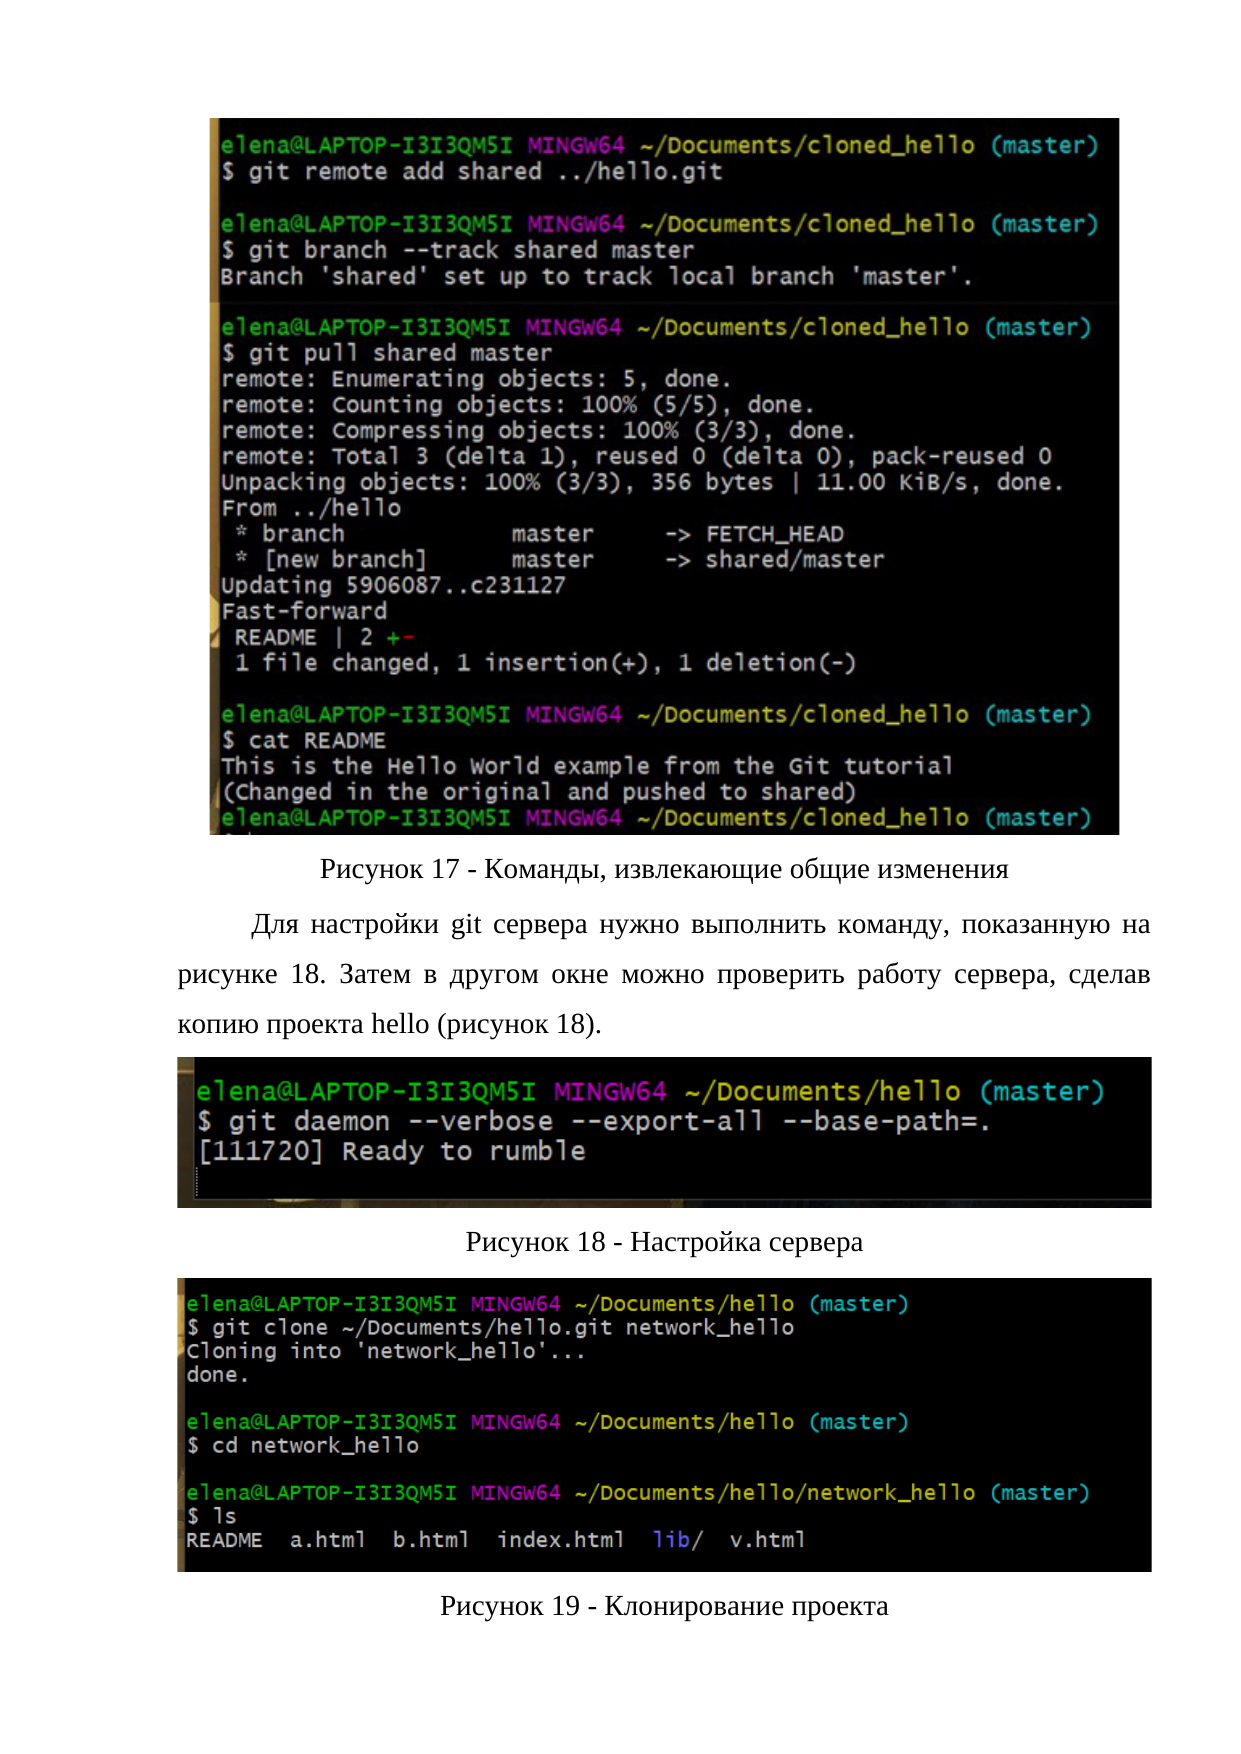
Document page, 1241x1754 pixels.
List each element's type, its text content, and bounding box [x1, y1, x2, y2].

picture [177, 1278, 1152, 1572]
text Рисунок 17 - Команды, извлекающие общие изменения [177, 852, 1152, 885]
picture [177, 1057, 1152, 1208]
text Для настройки git сервера нужно выполнить команду, показанную на рисунке 18. Затем в другом окне можно проверить работу сервера, сделав копию проекта hello (рисунок 18). [177, 906, 1152, 1040]
text Рисунок 18 - Настройка сервера [177, 1224, 1152, 1258]
picture [209, 118, 1120, 835]
text Рисунок 19 - Клонирование проекта [177, 1588, 1152, 1622]
